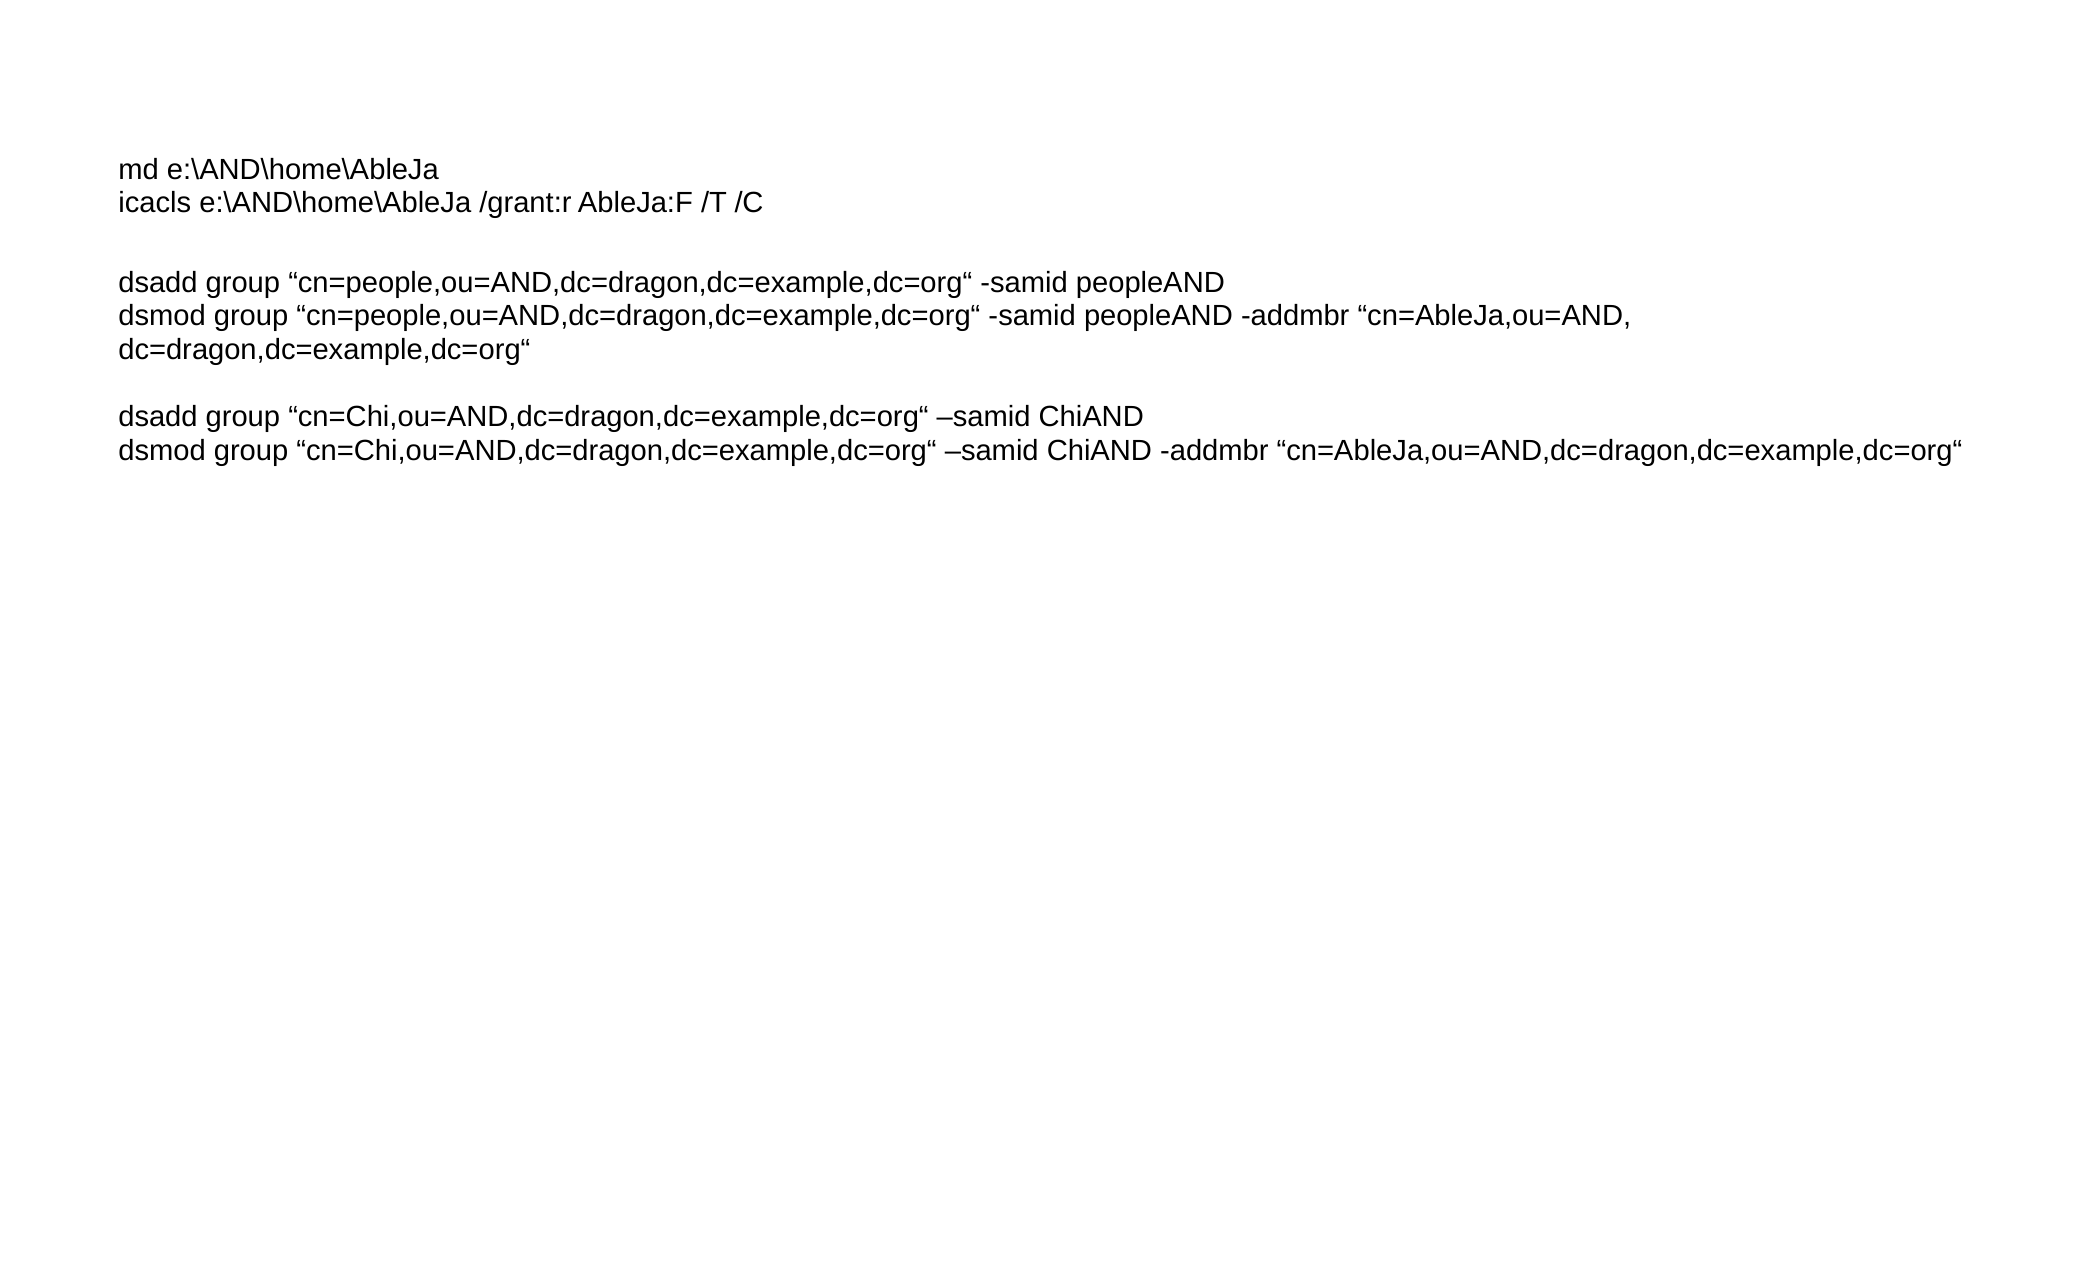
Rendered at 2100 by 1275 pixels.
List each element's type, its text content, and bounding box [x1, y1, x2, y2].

text dsadd group “cn=people,ou=AND,dc=dragon,dc=example,dc=org“ -samid peopleAND [118, 265, 1982, 298]
text icacls e:\AND\home\AbleJa /grant:r AbleJa:F /T /C [118, 185, 1982, 219]
text dsmod group “cn=people,ou=AND,dc=dragon,dc=example,dc=org“ -samid peopleAND -addmbr “cn=AbleJa,ou=AND, dc=dragon,dc=example,dc=org“ [118, 298, 1982, 365]
text dsmod group “cn=Chi,ou=AND,dc=dragon,dc=example,dc=org“ –samid ChiAND -addmbr “cn=AbleJa,ou=AND,dc=dragon,dc=example,dc=org“ [118, 432, 1982, 466]
text dsadd group “cn=Chi,ou=AND,dc=dragon,dc=example,dc=org“ –samid ChiAND [118, 399, 1982, 432]
text md e:\AND\home\AbleJa [118, 152, 1982, 185]
